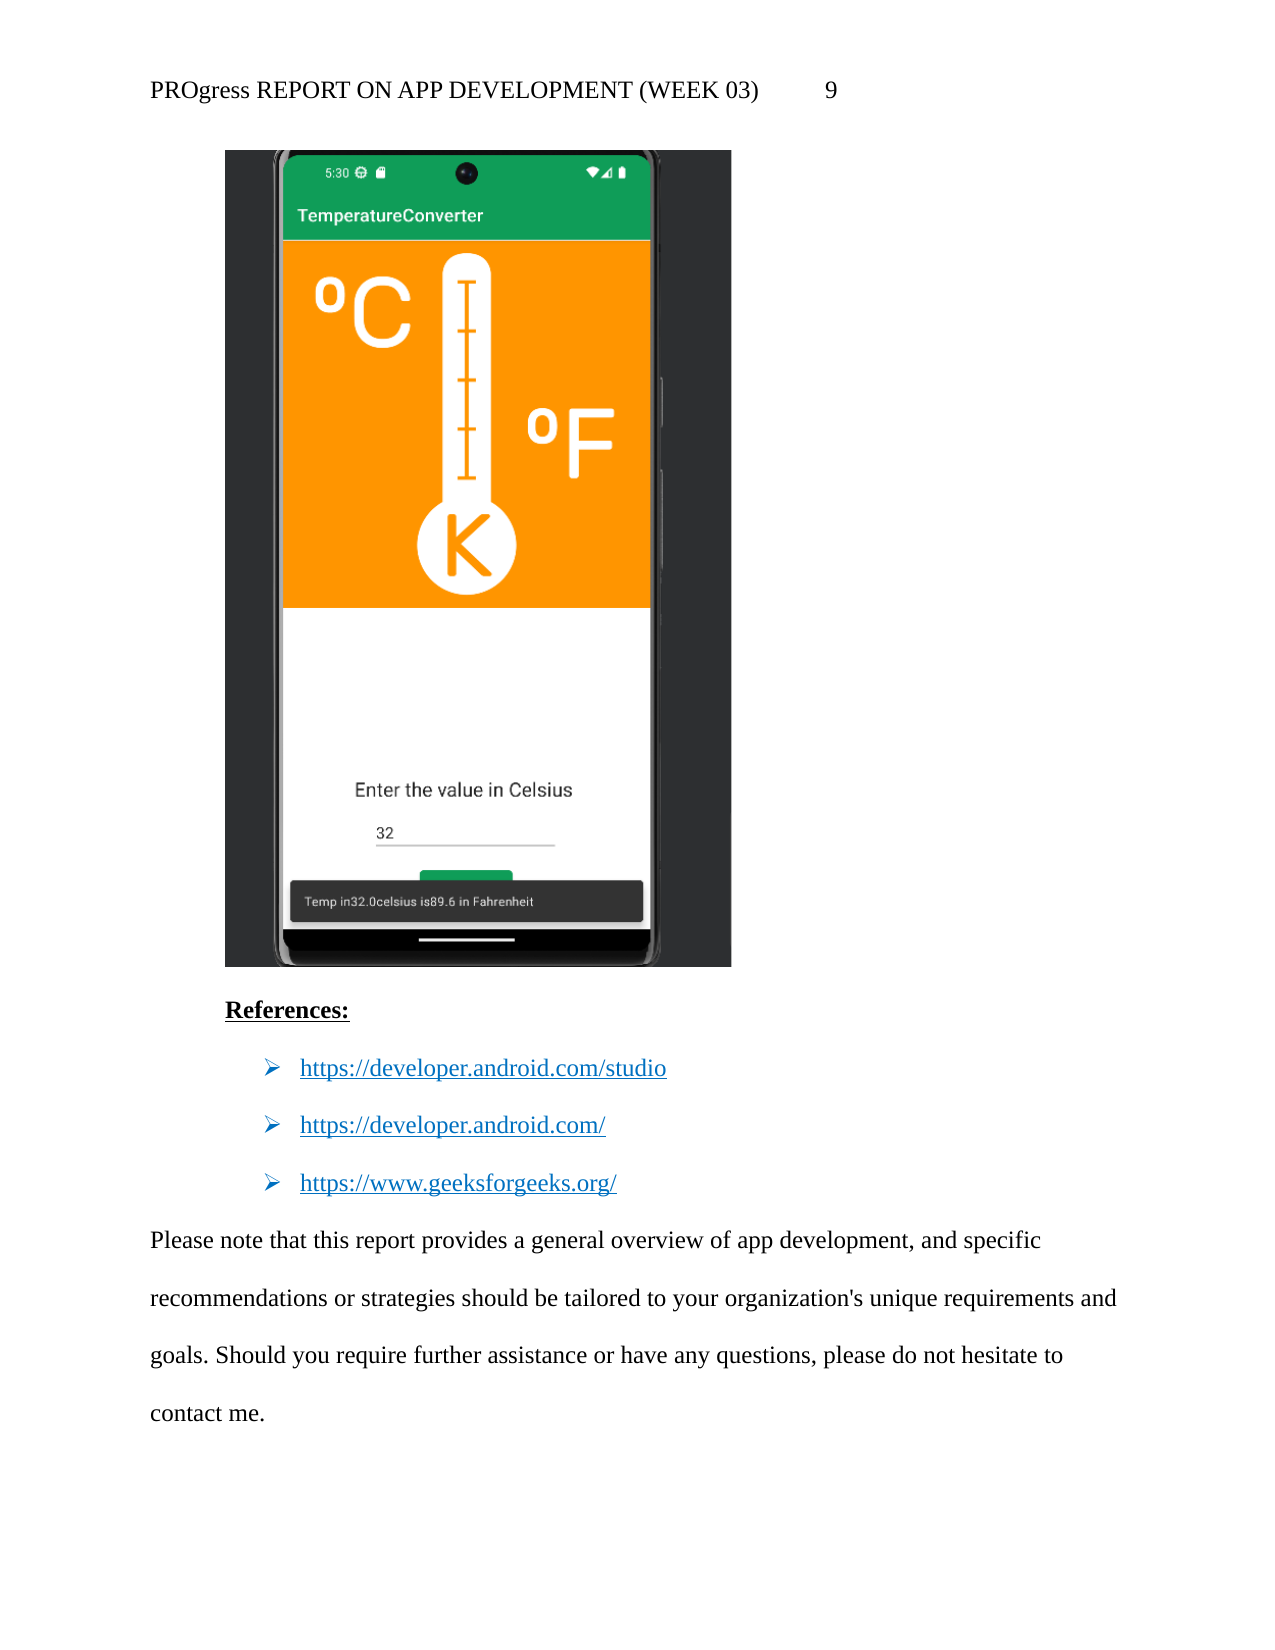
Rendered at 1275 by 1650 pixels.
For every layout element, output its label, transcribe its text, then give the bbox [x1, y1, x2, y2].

list https://developer.android.com/studio [262, 1053, 1125, 1082]
subtitle References: [150, 996, 1125, 1024]
text Please note that this report provides a general overview of app development, and specific recommendations or strategies should be tailored to your organization's unique requirements and goals. Should you require further assistance or have any questions, please do not hesitate to contact me. [150, 1226, 1125, 1427]
list https://developer.android.com/ [262, 1111, 1125, 1139]
list https://www.geeksforgeeks.org/ [262, 1168, 1125, 1197]
picture [225, 150, 732, 967]
